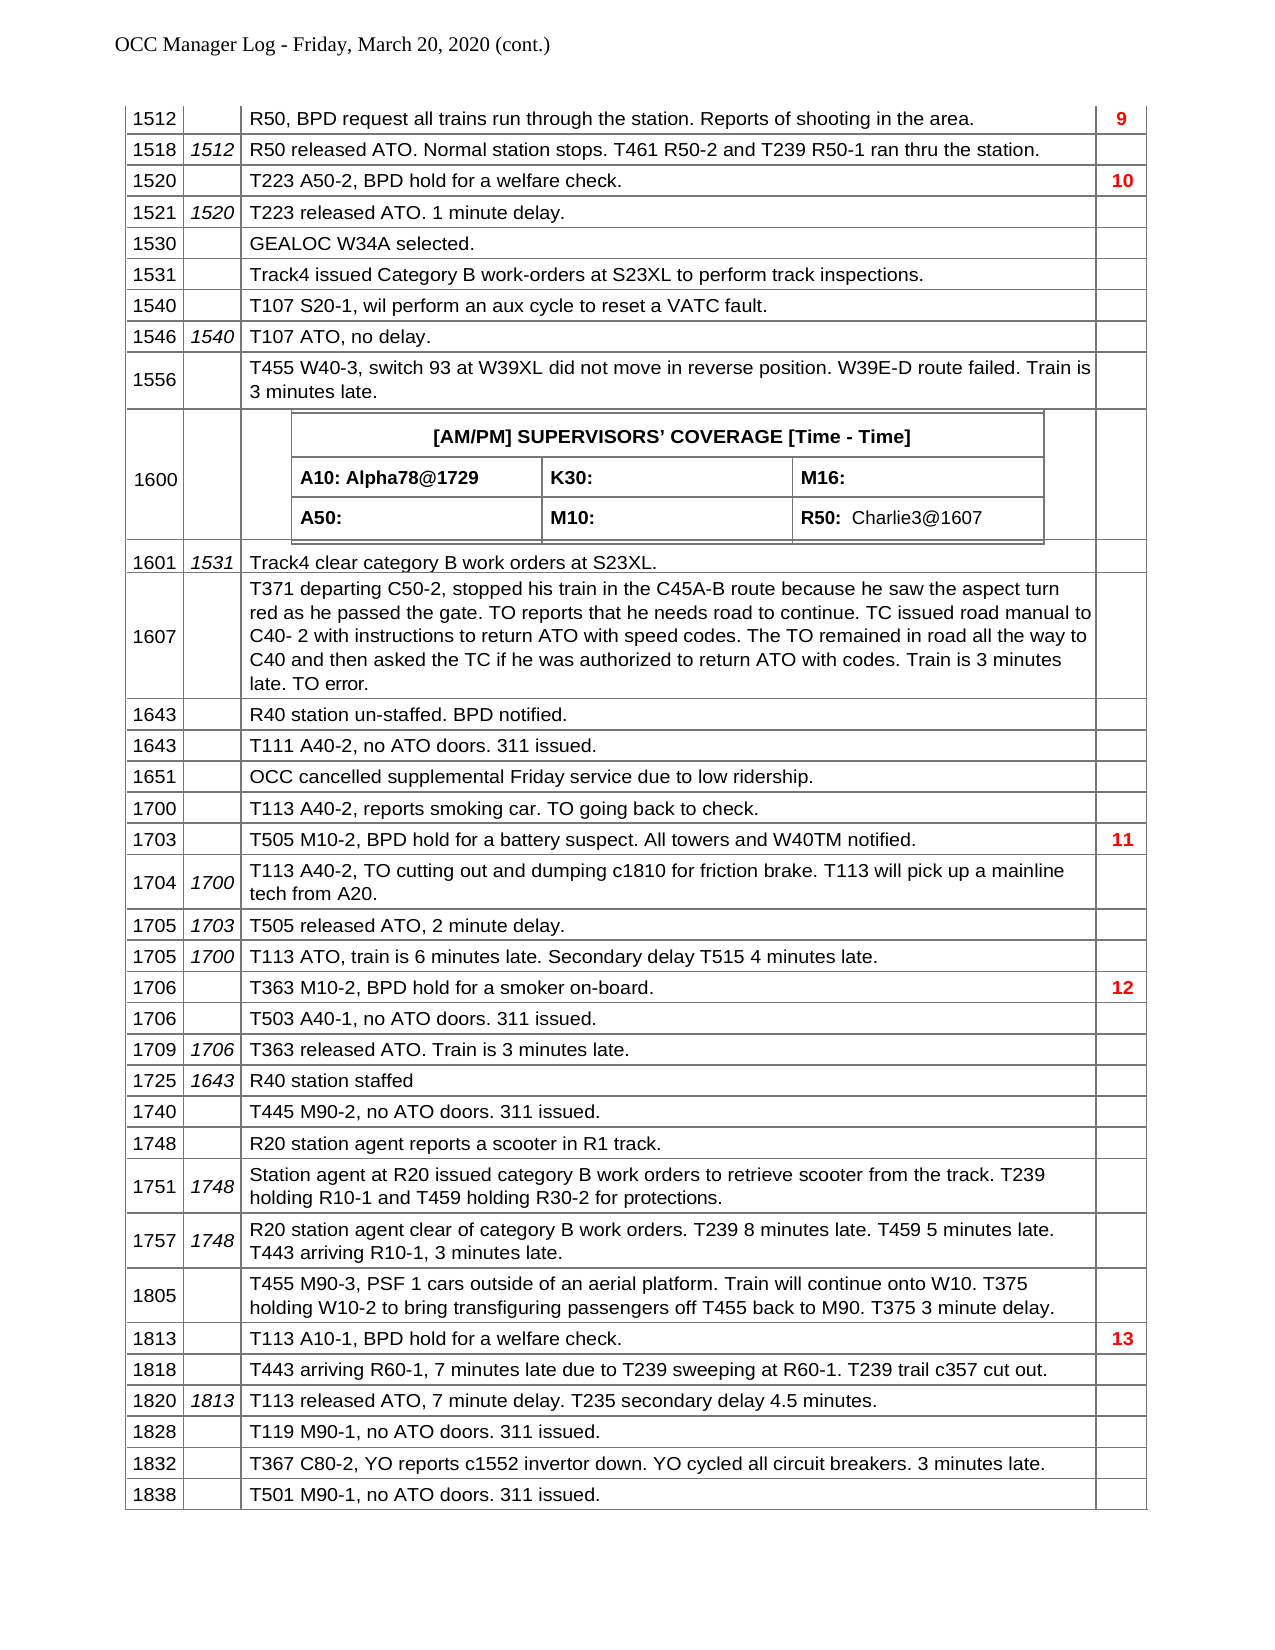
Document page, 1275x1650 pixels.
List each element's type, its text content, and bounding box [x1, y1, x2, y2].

table_cell A50: [292, 498, 541, 538]
table_cell T503 A40-1, no ATO doors. 311 issued. [242, 1003, 1095, 1033]
table_cell A10: Alpha78@1729 [292, 458, 541, 496]
table_cell M16: [793, 458, 1043, 496]
table_cell [184, 1003, 240, 1033]
table_cell Station agent at R20 issued category B work orders to retrieve scooter from the track. T239 holding R10-1 and T459 holding R30-2 for protections. [242, 1159, 1095, 1212]
table_cell [1097, 1159, 1146, 1212]
table_cell 1651 [126, 761, 183, 791]
table_cell [1097, 1417, 1146, 1446]
table_cell [1097, 1479, 1146, 1509]
table_cell T113 A10-1, BPD hold for a welfare check. [242, 1323, 1095, 1353]
table_cell [184, 793, 240, 822]
table_cell T455 M90-3, PSF 1 cars outside of an aerial platform. Train will continue onto W10. T375 holding W10-2 to bring transfiguring passengers off T455 back to M90. T375 3 minute delay. [242, 1269, 1095, 1322]
table_cell [1045, 410, 1095, 538]
table_cell [184, 731, 240, 760]
table_cell 1700 [184, 941, 240, 971]
table_cell [1097, 793, 1146, 822]
table_cell [1097, 290, 1146, 320]
table_cell 1601 [126, 540, 183, 572]
table_cell 1709 [126, 1034, 183, 1064]
table_cell 1703 [184, 910, 240, 939]
table_cell [1097, 855, 1146, 908]
table_cell 1706 [126, 972, 183, 1002]
table_cell [1097, 1003, 1146, 1033]
table_cell [1097, 1097, 1146, 1126]
table_cell [AM/PM] SUPERVISORS’ COVERAGE [Time - Time] [292, 414, 1043, 456]
table_cell [1097, 1214, 1146, 1267]
table_cell [184, 410, 240, 538]
table_cell 1832 [126, 1448, 183, 1477]
table_header R50, BPD request all trains run through the station. Reports of shooting in the area. [242, 106, 1095, 133]
table_cell 10 [1097, 166, 1146, 195]
table_cell [1097, 1386, 1146, 1415]
table_cell [184, 1355, 240, 1384]
table_cell [1097, 259, 1146, 289]
table_cell 1520 [126, 165, 183, 195]
table_cell 1805 [126, 1268, 183, 1322]
table_cell [1097, 228, 1146, 258]
table_cell GEALOC W34A selected. [242, 228, 1095, 258]
table_cell [1097, 1448, 1146, 1477]
table_cell R50 released ATO. Normal station stops. T461 R50-2 and T239 R50-1 ran thru the station. [242, 135, 1095, 164]
table_cell R20 station agent clear of category B work orders. T239 8 minutes late. T459 5 minutes late. T443 arriving R10-1, 3 minutes late. [242, 1214, 1095, 1267]
table_cell [184, 290, 240, 320]
table_cell 1643 [126, 730, 183, 760]
table_cell 1748 [184, 1214, 240, 1267]
table_cell [184, 972, 240, 1002]
table_cell T107 S20-1, wil perform an aux cycle to reset a VATC fault. [242, 290, 1095, 320]
table_cell T119 M90-1, no ATO doors. 311 issued. [242, 1417, 1095, 1446]
table_cell 1521 [126, 196, 183, 226]
table_cell 1740 [126, 1096, 183, 1126]
table_cell 1748 [184, 1159, 240, 1212]
table_cell 1607 [126, 573, 183, 698]
table_cell T113 A40-2, TO cutting out and dumping c1810 for friction brake. T113 will pick up a mainline tech from A20. [242, 855, 1095, 908]
table_cell [184, 228, 240, 258]
table_cell [1097, 197, 1146, 226]
table_cell [184, 1097, 240, 1126]
table_cell 1705 [126, 940, 183, 971]
table_cell [184, 762, 240, 791]
table_cell [184, 824, 240, 853]
table_cell T455 W40-3, switch 93 at W39XL did not move in reverse position. W39E-D route failed. Train is 3 minutes late. [242, 353, 1095, 408]
table_cell T443 arriving R60-1, 7 minutes late due to T239 sweeping at R60-1. T239 trail c357 cut out. [242, 1355, 1095, 1384]
table_cell 1520 [184, 197, 240, 226]
table_cell [1097, 910, 1146, 939]
table_cell 1540 [184, 322, 240, 351]
table_cell T371 departing C50-2, stopped his train in the C45A-B route because he saw the aspect turn red as he passed the gate. TO reports that he needs road to continue. TC issued road manual to C40- 2 with instructions to return ATO with speed codes. The TO remained in road all the way to C40 and then asked the TC if he was authorized to return ATO with codes. Train is 3 minutes late. TO error. [242, 573, 1095, 698]
table_cell [184, 166, 240, 195]
table_cell 1757 [126, 1213, 183, 1267]
table_cell R40 station staffed [242, 1066, 1095, 1095]
table_cell 1828 [126, 1416, 183, 1446]
table_cell [1097, 1066, 1146, 1095]
table_cell T223 released ATO. 1 minute delay. [242, 197, 1095, 226]
table_cell 1643 [184, 1066, 240, 1095]
table_cell T107 ATO, no delay. [242, 322, 1095, 351]
table_cell 1512 [184, 135, 240, 164]
table_cell T113 released ATO, 7 minute delay. T235 secondary delay 4.5 minutes. [242, 1386, 1095, 1415]
table_cell 1748 [126, 1127, 183, 1157]
table_cell 13 [1097, 1323, 1146, 1353]
table_cell [1097, 731, 1146, 760]
table_cell [242, 410, 291, 538]
table_cell T501 M90-1, no ATO doors. 311 issued. [242, 1479, 1095, 1509]
table_cell [184, 353, 240, 408]
table_cell [1097, 1128, 1146, 1157]
table_cell 1751 [126, 1159, 183, 1212]
table_cell 1813 [184, 1386, 240, 1415]
table_cell 1703 [126, 823, 183, 853]
table_cell [184, 1323, 240, 1353]
table_cell 1556 [126, 352, 183, 408]
table_cell [1097, 540, 1146, 572]
table_cell 1838 [126, 1479, 183, 1509]
table_cell Track4 clear category B work orders at S23XL. [242, 540, 1095, 572]
table_cell 12 [1097, 972, 1146, 1002]
table_cell [184, 1417, 240, 1446]
table_cell 1518 [126, 134, 183, 164]
table_cell 1700 [126, 792, 183, 822]
table_cell T505 released ATO, 2 minute delay. [242, 910, 1095, 939]
table_cell [1097, 353, 1146, 408]
table_cell R40 station un-staffed. BPD notified. [242, 699, 1095, 729]
table_cell T223 A50-2, BPD hold for a welfare check. [242, 166, 1095, 195]
table_cell T363 M10-2, BPD hold for a smoker on-board. [242, 972, 1095, 1002]
table_cell 1818 [126, 1354, 183, 1384]
table_cell [1097, 135, 1146, 164]
table_cell 1820 [126, 1385, 183, 1415]
table_cell [184, 1479, 240, 1509]
table_cell T445 M90-2, no ATO doors. 311 issued. [242, 1097, 1095, 1126]
table_cell T363 released ATO. Train is 3 minutes late. [242, 1035, 1095, 1064]
table_cell 1705 [126, 909, 183, 939]
table_cell 11 [1097, 824, 1146, 853]
table_cell [1097, 322, 1146, 351]
table_cell 1600 [126, 409, 183, 538]
table_cell 1706 [184, 1035, 240, 1064]
table_cell R50: Charlie3@1607 [793, 498, 1043, 538]
table_cell [1097, 1355, 1146, 1384]
table_cell 1643 [126, 699, 183, 729]
table_cell T367 C80-2, YO reports c1552 invertor down. YO cycled all circuit breakers. 3 minutes late. [242, 1448, 1095, 1477]
table_cell [1097, 573, 1146, 698]
table_cell [184, 1128, 240, 1157]
table_cell 1540 [126, 290, 183, 320]
table_cell [184, 573, 240, 698]
table_cell 1531 [126, 259, 183, 289]
table_cell [1097, 1269, 1146, 1322]
table_cell T113 ATO, train is 6 minutes late. Secondary delay T515 4 minutes late. [242, 941, 1095, 971]
table_cell 1725 [126, 1065, 183, 1095]
table_cell T505 M10-2, BPD hold for a battery suspect. All towers and W40TM notified. [242, 824, 1095, 853]
table_cell [1097, 699, 1146, 729]
table_cell 1546 [126, 321, 183, 351]
table_cell 1530 [126, 228, 183, 258]
table_cell 1706 [126, 1003, 183, 1033]
table_cell [184, 699, 240, 729]
table_cell T111 A40-2, no ATO doors. 311 issued. [242, 731, 1095, 760]
table_cell [1097, 941, 1146, 971]
table_cell [184, 1448, 240, 1477]
table_cell 1704 [126, 855, 183, 908]
table_cell [1097, 1035, 1146, 1064]
table_cell 1813 [126, 1323, 183, 1353]
table_header 1512 [126, 106, 183, 133]
table_cell 1531 [184, 540, 240, 572]
table_cell K30: [543, 458, 792, 496]
table_cell [1097, 410, 1146, 538]
table_cell [184, 1269, 240, 1322]
table_cell [184, 259, 240, 289]
table_header 9 [1097, 106, 1146, 133]
table_cell R20 station agent reports a scooter in R1 track. [242, 1128, 1095, 1157]
table_cell Track4 issued Category B work-orders at S23XL to perform track inspections. [242, 259, 1095, 289]
table_cell [1097, 762, 1146, 791]
table_cell OCC cancelled supplemental Friday service due to low ridership. [242, 762, 1095, 791]
table_header [184, 106, 240, 133]
table_cell 1700 [184, 855, 240, 908]
table_cell T113 A40-2, reports smoking car. TO going back to check. [242, 793, 1095, 822]
table_cell M10: [543, 498, 792, 538]
